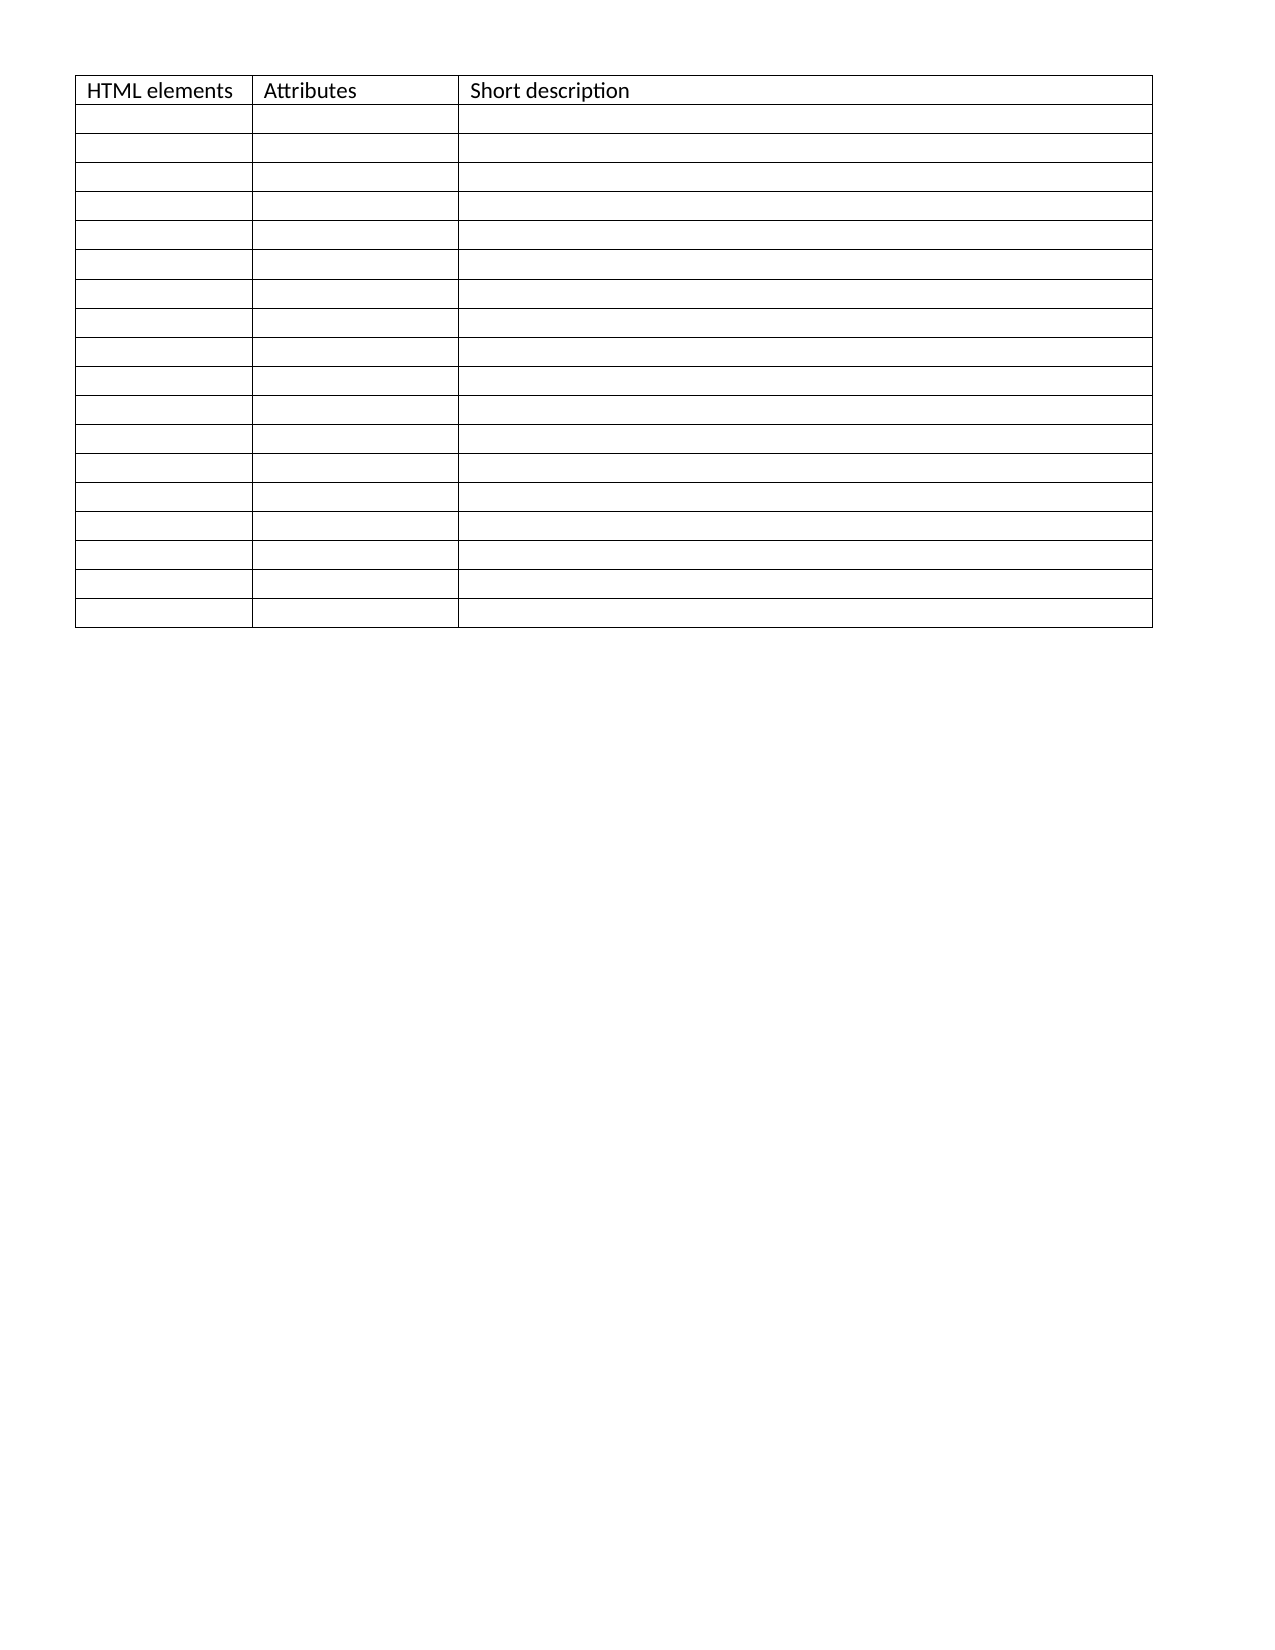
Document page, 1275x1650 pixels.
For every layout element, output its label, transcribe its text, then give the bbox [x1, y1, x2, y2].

table_cell [76, 599, 252, 627]
table_cell [76, 512, 252, 540]
table_cell [459, 309, 1152, 337]
table_cell [253, 280, 458, 307]
table_cell [459, 250, 1152, 278]
table_cell [459, 338, 1152, 366]
table_cell [459, 483, 1152, 511]
table_cell [459, 396, 1152, 424]
table_cell [253, 396, 458, 424]
table_cell [253, 309, 458, 337]
table_cell [76, 541, 252, 569]
table_cell [253, 570, 458, 598]
table_cell [459, 163, 1152, 191]
table_cell [253, 192, 458, 220]
table_cell [253, 105, 458, 133]
table_cell [459, 280, 1152, 307]
table_cell [253, 338, 458, 366]
table_cell [76, 105, 252, 133]
table_cell [76, 454, 252, 482]
table_cell [253, 599, 458, 627]
table_cell [459, 105, 1152, 133]
table_cell [459, 541, 1152, 569]
table_cell [253, 541, 458, 569]
table_cell [76, 396, 252, 424]
table_cell [76, 163, 252, 191]
table_cell [459, 512, 1152, 540]
table_cell [459, 221, 1152, 249]
table_cell [459, 367, 1152, 395]
table_cell [76, 367, 252, 395]
table_cell [253, 454, 458, 482]
table_header Short description [459, 76, 1152, 104]
table_header HTML elements [76, 76, 252, 104]
table_cell [253, 367, 458, 395]
table_cell [253, 425, 458, 453]
table_cell [76, 425, 252, 453]
table_cell [459, 134, 1152, 162]
table_cell [76, 192, 252, 220]
table_cell [76, 570, 252, 598]
table_header Attributes [253, 76, 458, 104]
table_cell [459, 425, 1152, 453]
table_cell [253, 221, 458, 249]
table_cell [253, 483, 458, 511]
table_cell [76, 483, 252, 511]
table_cell [459, 570, 1152, 598]
table_cell [76, 338, 252, 366]
table_cell [76, 134, 252, 162]
table_cell [459, 454, 1152, 482]
table_cell [459, 599, 1152, 627]
table_cell [76, 221, 252, 249]
table_cell [76, 250, 252, 278]
table_cell [76, 309, 252, 337]
table_cell [76, 280, 252, 307]
table_cell [253, 163, 458, 191]
table_cell [253, 512, 458, 540]
table_cell [253, 250, 458, 278]
table_cell [459, 192, 1152, 220]
table_cell [253, 134, 458, 162]
